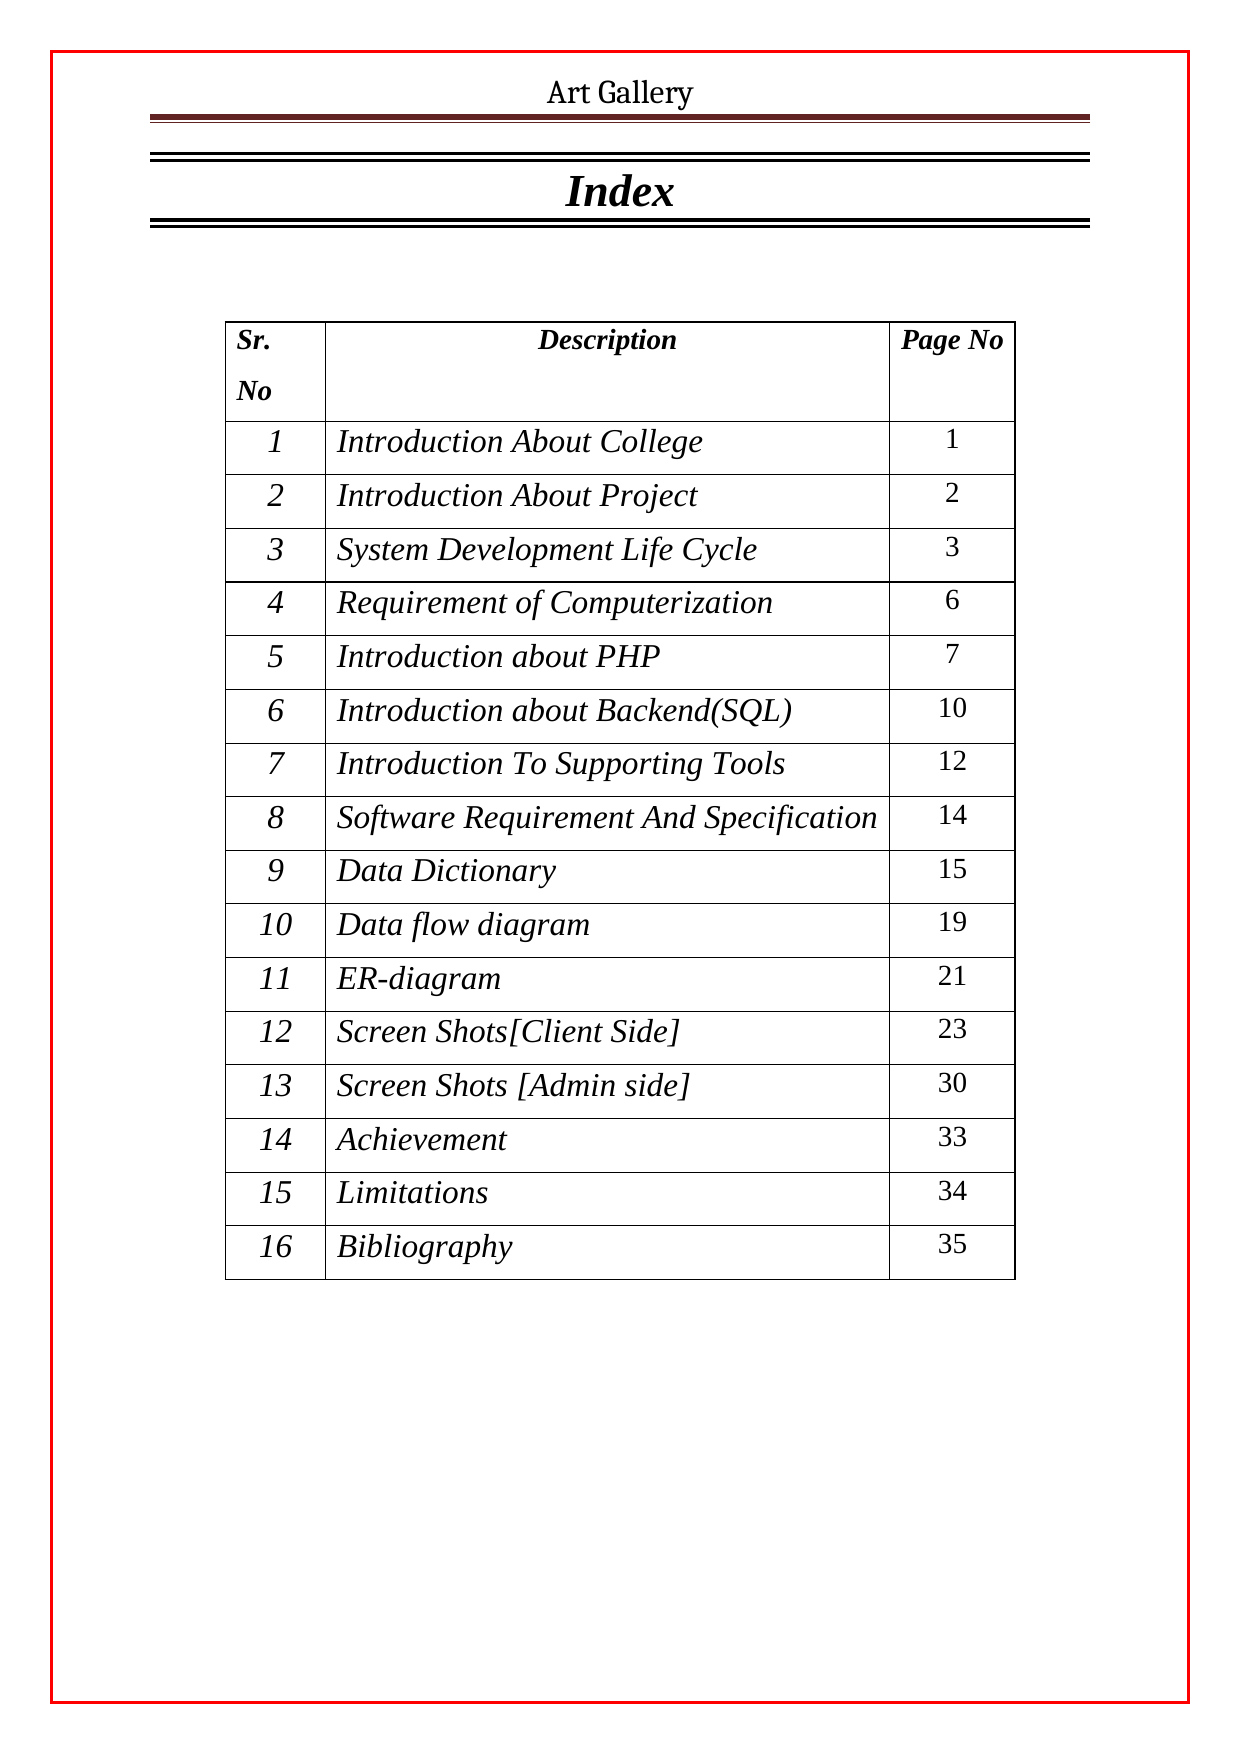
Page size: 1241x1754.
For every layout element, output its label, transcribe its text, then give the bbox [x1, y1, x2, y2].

table_cell System Development Life Cycle [326, 529, 889, 581]
table_cell 2 [226, 475, 325, 528]
table_cell 19 [890, 904, 1014, 957]
table_cell 6 [890, 583, 1014, 635]
table_cell 2 [890, 475, 1014, 528]
table_cell Introduction To Supporting Tools [326, 744, 889, 796]
table_cell Achievement [326, 1119, 889, 1172]
text Index [150, 162, 1090, 218]
table_cell Introduction about PHP [326, 636, 889, 689]
table_cell 14 [890, 797, 1014, 850]
table_cell Introduction About Project [326, 475, 889, 528]
table_cell Screen Shots[Client Side] [326, 1012, 889, 1064]
table_cell 7 [226, 744, 325, 796]
table_cell 4 [226, 583, 325, 635]
table_cell 21 [890, 958, 1014, 1011]
table_cell 1 [890, 422, 1014, 474]
table_cell 23 [890, 1012, 1014, 1064]
table_cell 3 [226, 529, 325, 581]
table_cell 13 [226, 1065, 325, 1118]
table_cell 9 [226, 851, 325, 903]
table_cell Data flow diagram [326, 904, 889, 957]
table_cell 7 [890, 636, 1014, 689]
table_cell 12 [890, 744, 1014, 796]
table_cell 15 [890, 851, 1014, 903]
table_cell 15 [226, 1173, 325, 1225]
table_cell 5 [226, 636, 325, 689]
table_cell Data Dictionary [326, 851, 889, 903]
table_cell 33 [890, 1119, 1014, 1172]
table_cell 12 [226, 1012, 325, 1064]
table_cell 1 [226, 422, 325, 474]
table_cell 6 [226, 690, 325, 742]
table_cell 10 [890, 690, 1014, 742]
table_cell Introduction About College [326, 422, 889, 474]
table_cell Requirement of Computerization [326, 583, 889, 635]
table_cell 35 [890, 1226, 1014, 1279]
table_cell 8 [226, 797, 325, 850]
table_cell 11 [226, 958, 325, 1011]
table_header Description [326, 323, 889, 421]
table_cell 10 [226, 904, 325, 957]
table_cell 30 [890, 1065, 1014, 1118]
table_cell Bibliography [326, 1226, 889, 1279]
table_cell 16 [226, 1226, 325, 1279]
table_header Sr. No [226, 323, 325, 421]
table_cell 3 [890, 529, 1014, 581]
table_cell ER-diagram [326, 958, 889, 1011]
table_cell Screen Shots [Admin side] [326, 1065, 889, 1118]
table_header Page No [890, 323, 1014, 421]
table_cell 14 [226, 1119, 325, 1172]
table_cell Software Requirement And Specification [326, 797, 889, 850]
table_cell 34 [890, 1173, 1014, 1225]
table_cell Limitations [326, 1173, 889, 1225]
table_cell Introduction about Backend(SQL) [326, 690, 889, 742]
